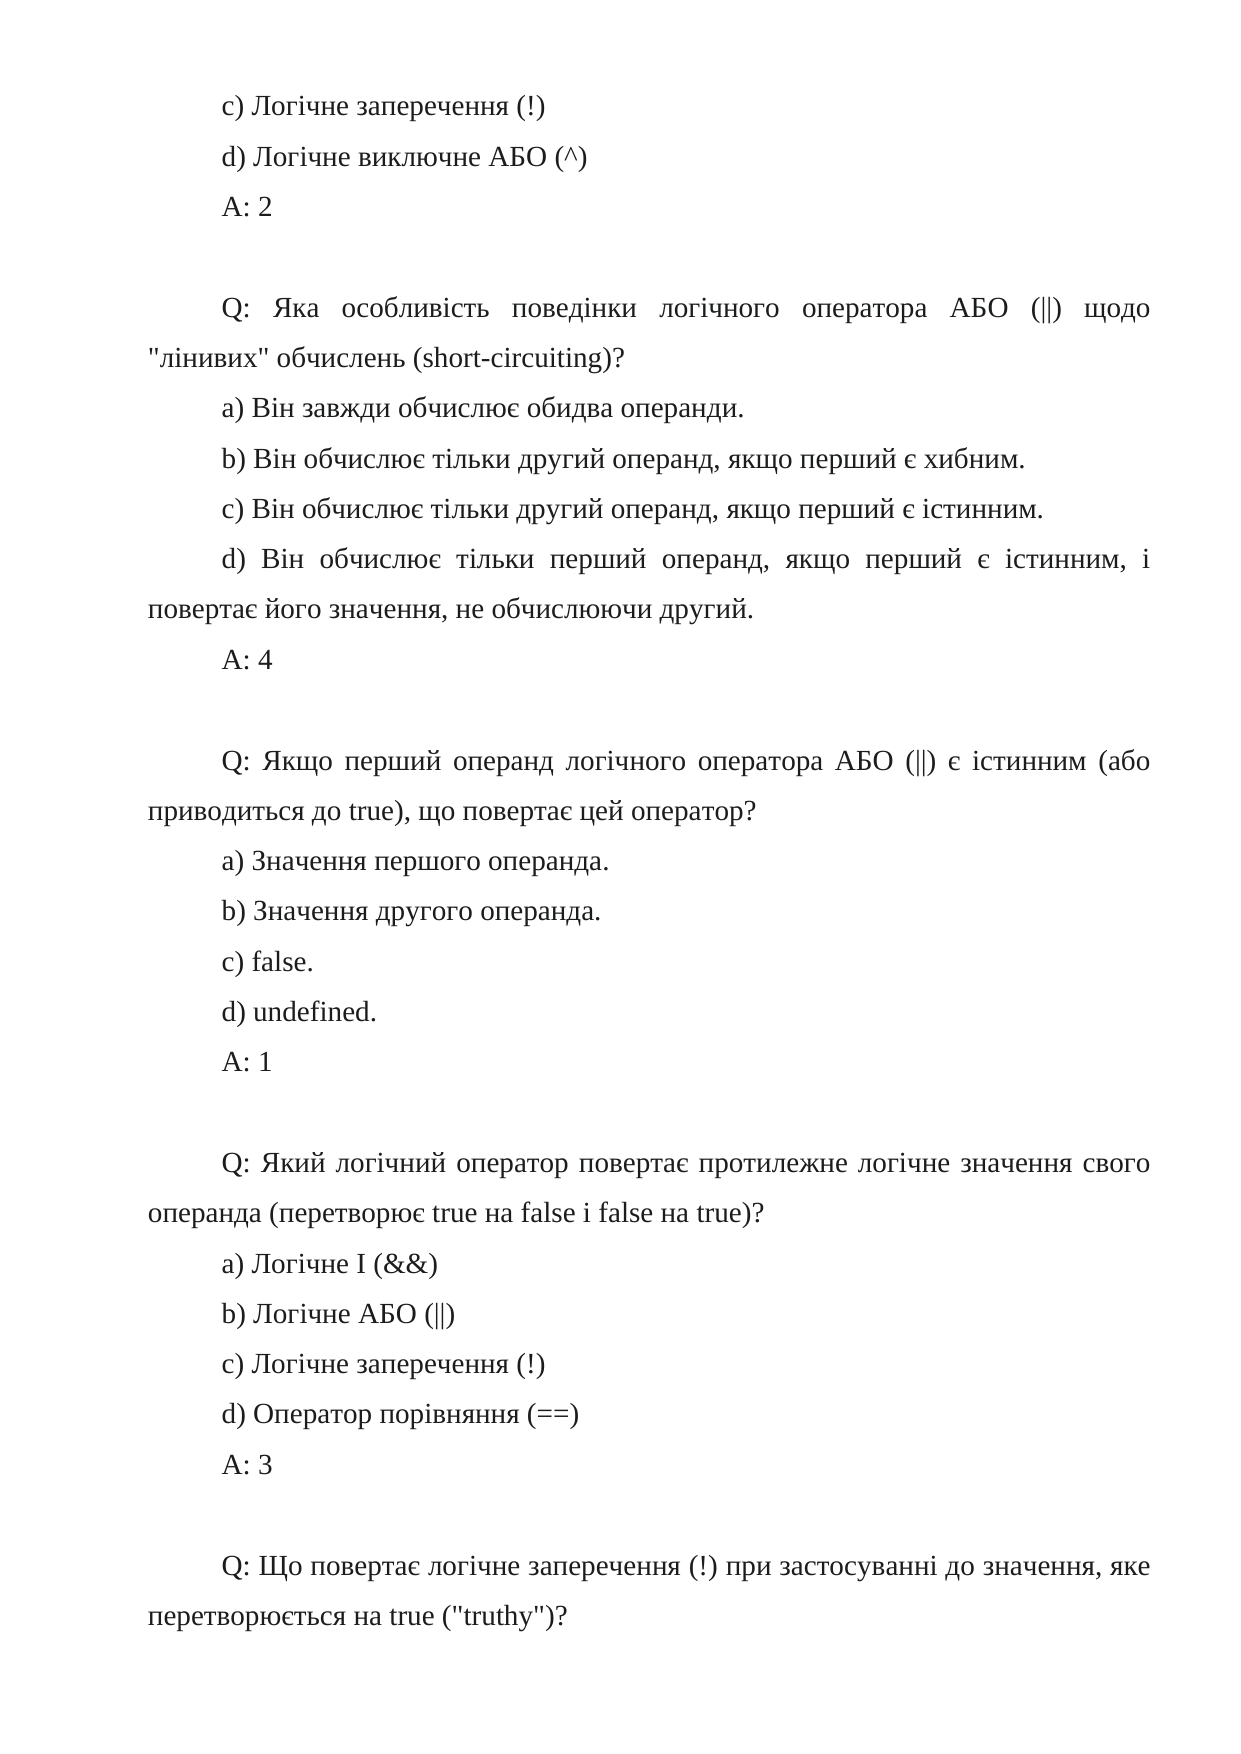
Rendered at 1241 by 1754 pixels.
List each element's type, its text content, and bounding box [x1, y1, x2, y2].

text Q: Яка особливість поведінки логічного оператора АБО (||) щодо "лінивих" обчислень (short-circuiting)? [148, 290, 1152, 374]
text b) Значення другого операнда. [148, 893, 1152, 927]
text a) Він завжди обчислює обидва операнди. [148, 390, 1152, 424]
text c) false. [148, 944, 1152, 977]
text a) Значення першого операнда. [148, 843, 1152, 877]
text d) Оператор порівняння (==) [148, 1397, 1152, 1430]
text b) Логічне АБО (||) [148, 1296, 1152, 1329]
text c) Логічне заперечення (!) [148, 88, 1152, 122]
text d) Він обчислює тільки перший операнд, якщо перший є істинним, і повертає його значення, не обчислюючи другий. [148, 541, 1152, 625]
text A: 2 [148, 189, 1152, 223]
text A: 3 [148, 1447, 1152, 1481]
text c) Логічне заперечення (!) [148, 1346, 1152, 1380]
text Q: Що повертає логічне заперечення (!) при застосуванні до значення, яке перетворюється на true ("truthy")? [148, 1548, 1152, 1631]
text Q: Якщо перший операнд логічного оператора АБО (||) є істинним (або приводиться до true), що повертає цей оператор? [148, 743, 1152, 826]
text a) Логічне І (&&) [148, 1246, 1152, 1279]
text d) Логічне виключне АБО (^) [148, 139, 1152, 172]
text b) Він обчислює тільки другий операнд, якщо перший є хибним. [148, 441, 1152, 474]
text A: 1 [148, 1044, 1152, 1078]
text Q: Який логічний оператор повертає протилежне логічне значення свого операнда (перетворює true на false і false на true)? [148, 1145, 1152, 1229]
text c) Він обчислює тільки другий операнд, якщо перший є істинним. [148, 491, 1152, 524]
text A: 4 [148, 642, 1152, 676]
text d) undefined. [148, 994, 1152, 1028]
